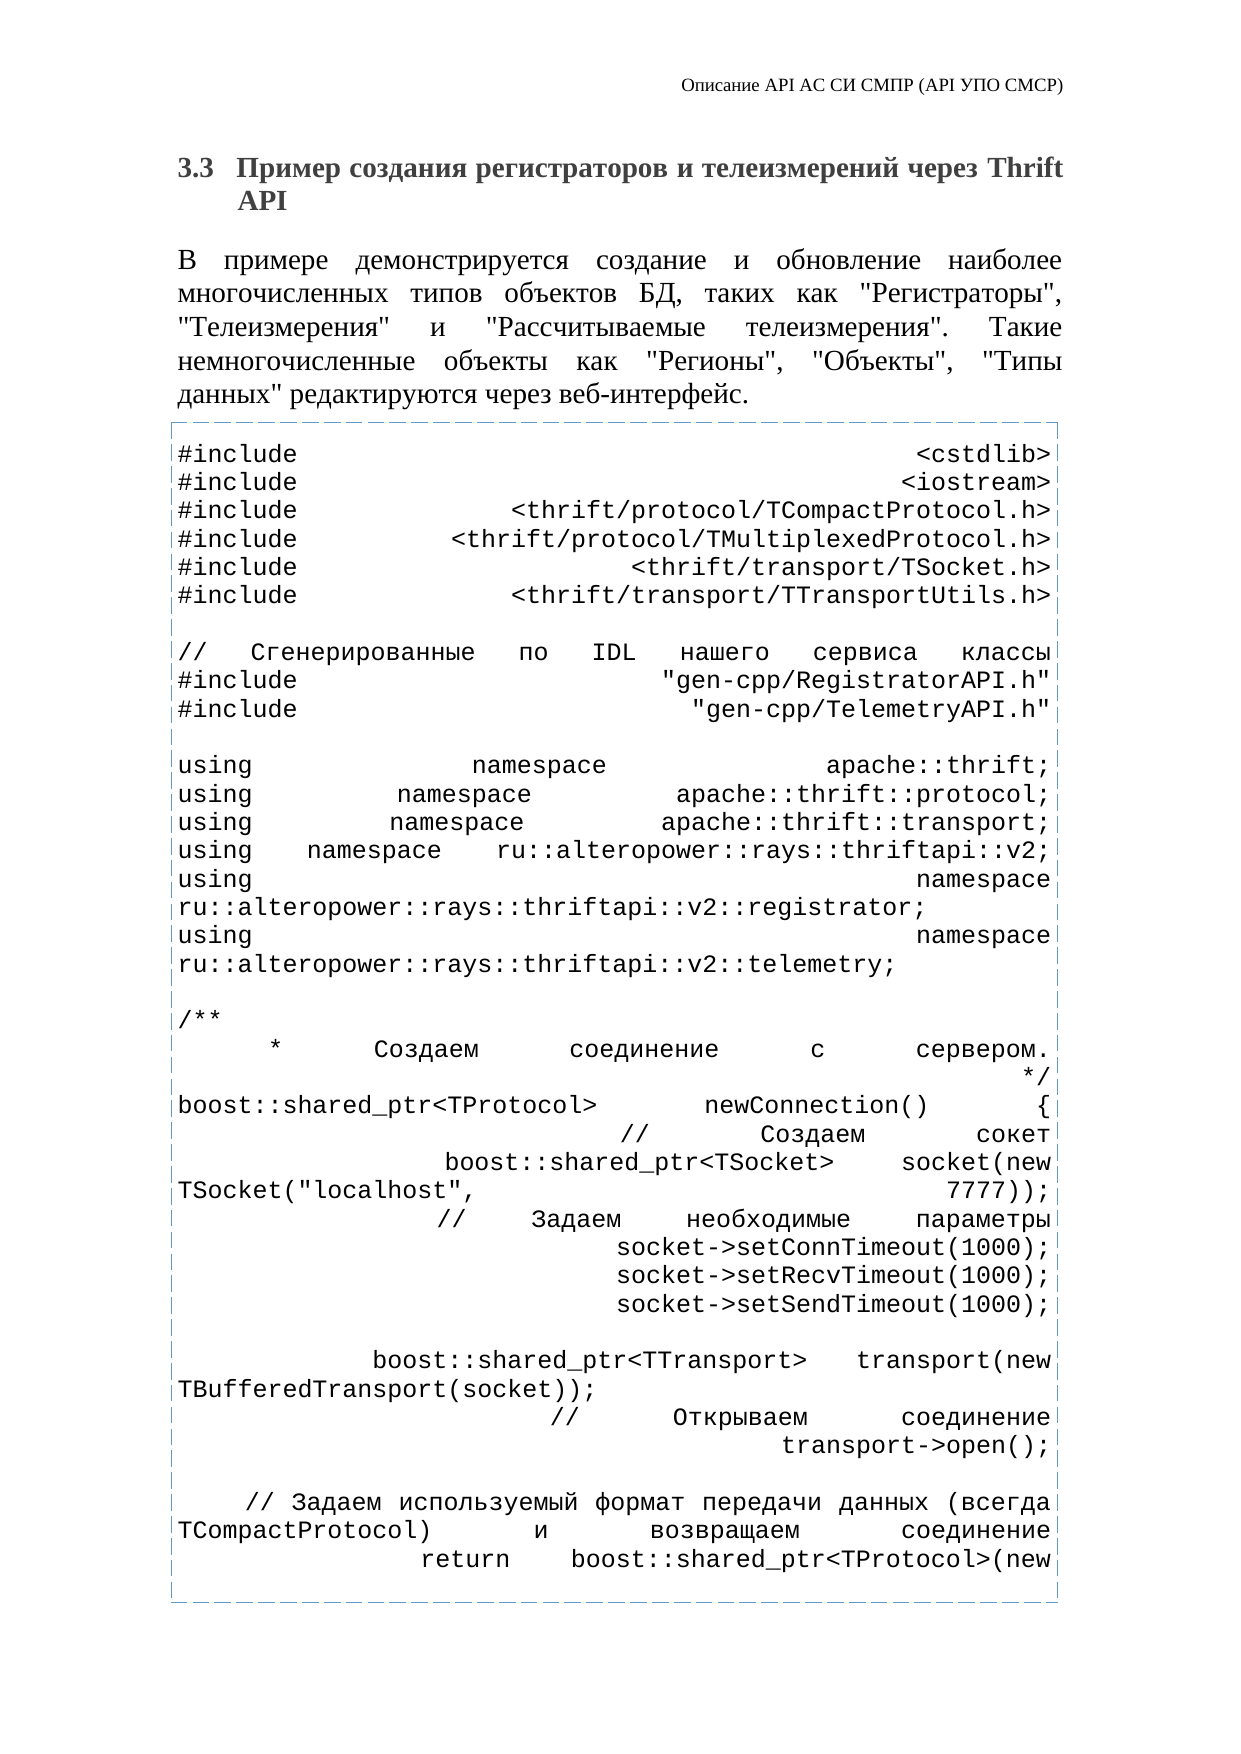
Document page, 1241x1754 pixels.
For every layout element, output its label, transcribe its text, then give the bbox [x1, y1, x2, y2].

subtitle Пример создания регистраторов и телеизмерений через Thrift API [177, 150, 1063, 217]
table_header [171, 422, 1057, 1602]
text В примере демонстрируется создание и обновление наиболее многочисленных типов объектов БД, таких как "Регистраторы", "Телеизмерения" и "Рассчитываемые телеизмерения". Такие немногочисленные объекты как "Регионы", "Объекты", "Типы данных" редактируются через веб-интерфейс. [177, 242, 1063, 410]
